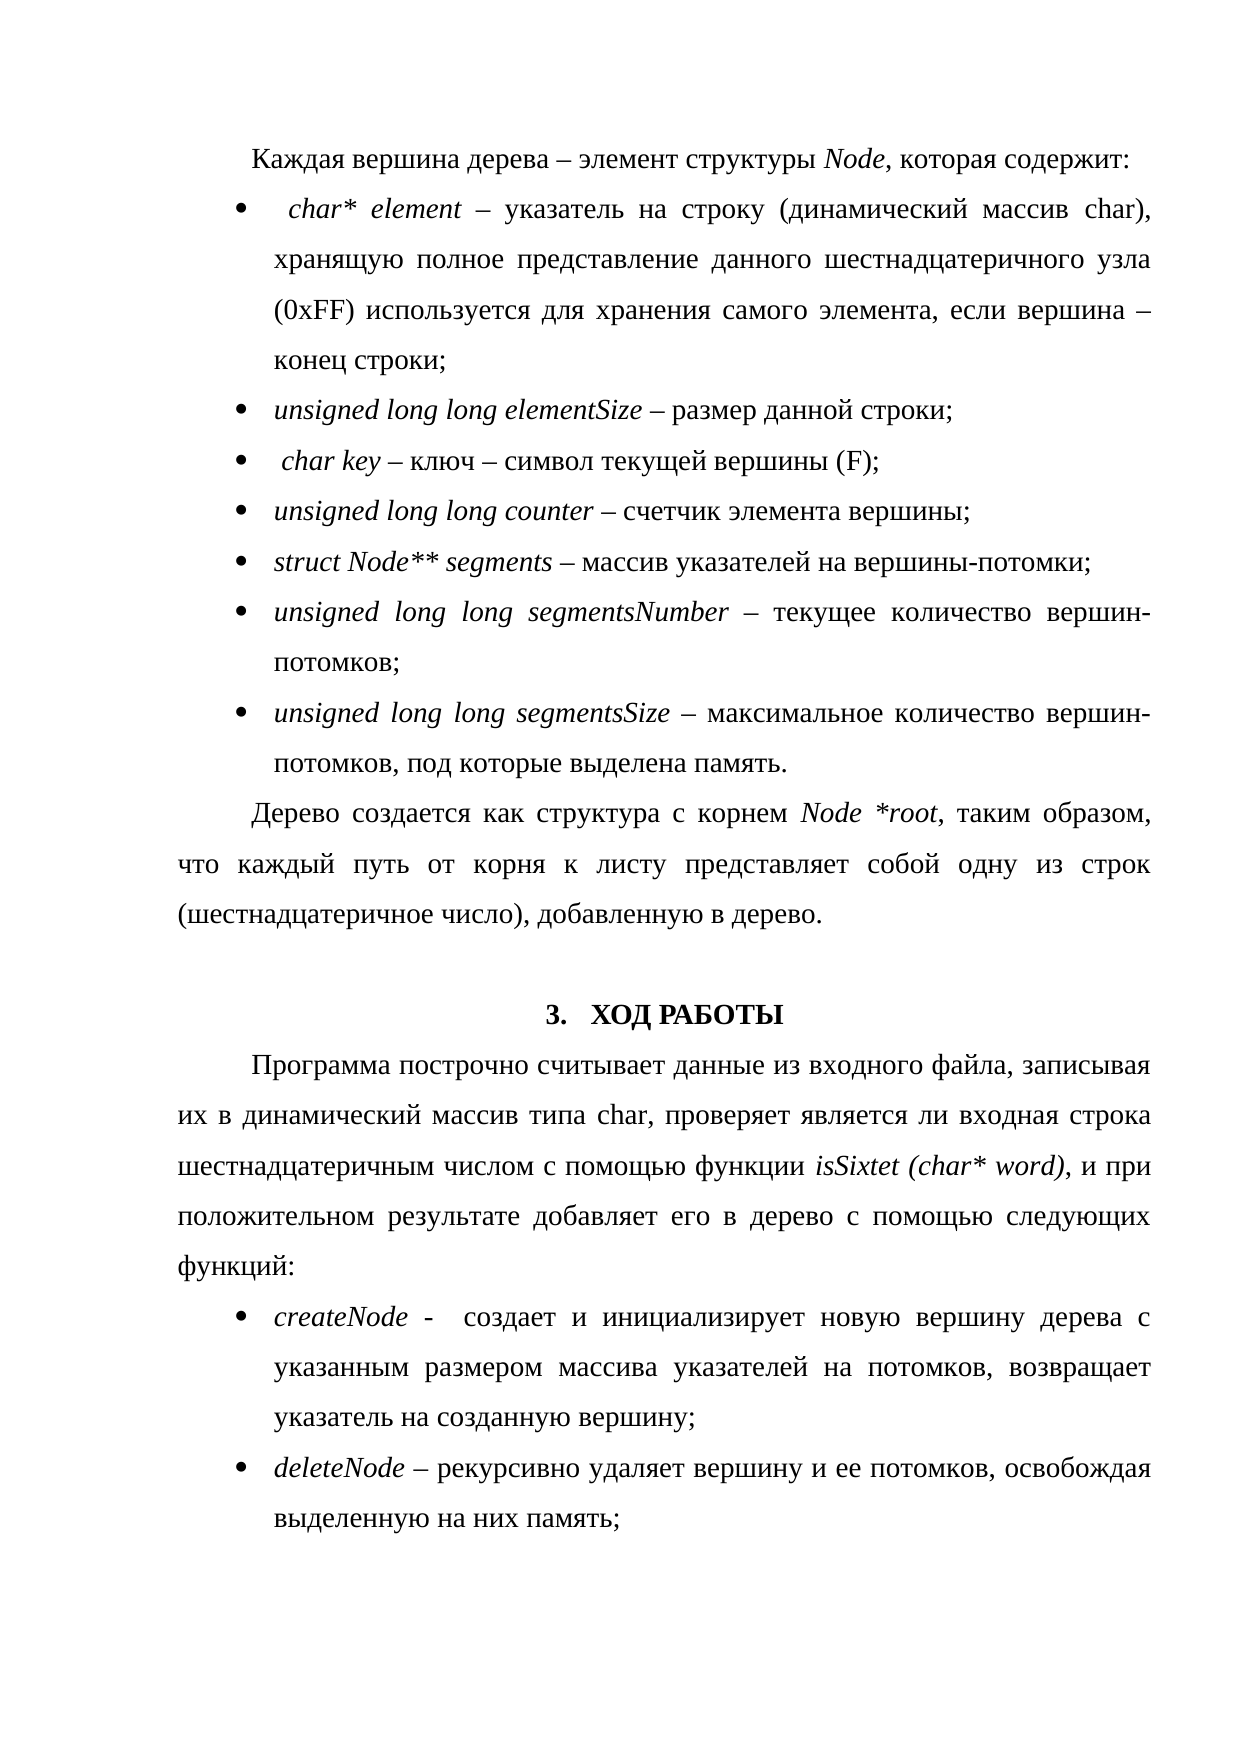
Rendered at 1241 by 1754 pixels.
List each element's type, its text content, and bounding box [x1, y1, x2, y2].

list deleteNode – рекурсивно удаляет вершину и ее потомков, освобождая выделенную на них память; [236, 1450, 1152, 1534]
list char* element – указатель на строку (динамический массив char), хранящую полное представление данного шестнадцатеричного узла (0xFF) используется для хранения самого элемента, если вершина – конец строки; [236, 191, 1152, 376]
list unsigned long long segmentsSize – максимальное количество вершин-потомков, под которые выделена память. [236, 695, 1152, 779]
list unsigned long long counter – счетчик элемента вершины; [236, 493, 1152, 527]
text Каждая вершина дерева – элемент структуры Node, которая содержит: [177, 141, 1152, 174]
list unsigned long long elementSize – размер данной строки; [236, 392, 1152, 426]
text Программа построчно считывает данные из входного файла, записывая их в динамический массив типа char, проверяет является ли входная строка шестнадцатеричным числом с помощью функции isSixtet (char* word), и при положительном результате добавляет его в дерево с помощью следующих функций: [177, 1047, 1152, 1282]
list unsigned long long segmentsNumber – текущее количество вершин-потомков; [236, 594, 1152, 678]
list struct Node** segments – массив указателей на вершины-потомки; [236, 544, 1152, 577]
subtitle Ход работы [177, 997, 1152, 1030]
list char key – ключ – символ текущей вершины (F); [236, 443, 1152, 477]
list createNode - создает и инициализирует новую вершину дерева с указанным размером массива указателей на потомков, возвращает указатель на созданную вершину; [236, 1299, 1152, 1433]
text Дерево создается как структура с корнем Node *root, таким образом, что каждый путь от корня к листу представляет собой одну из строк (шестнадцатеричное число), добавленную в дерево. [177, 796, 1152, 930]
